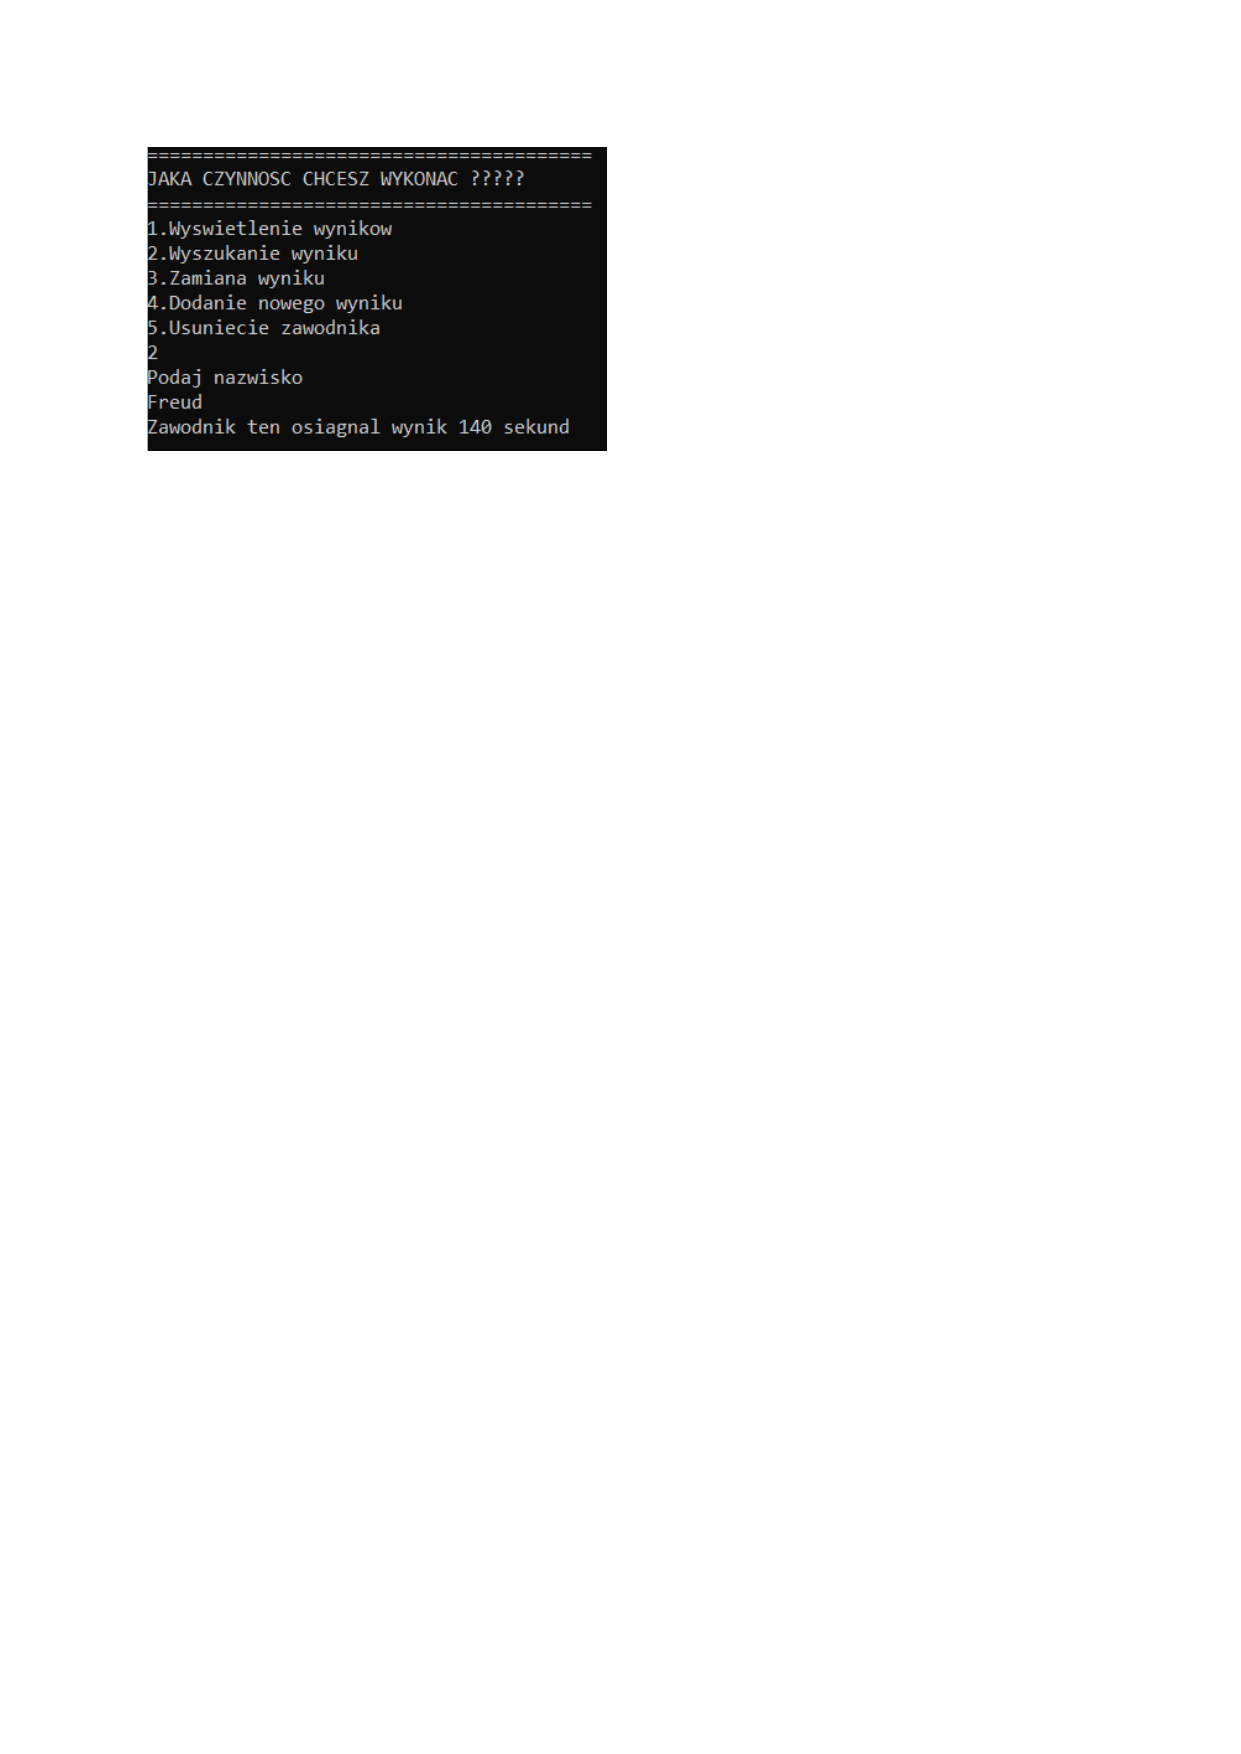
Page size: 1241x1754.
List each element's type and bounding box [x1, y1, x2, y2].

picture [147, 147, 607, 451]
